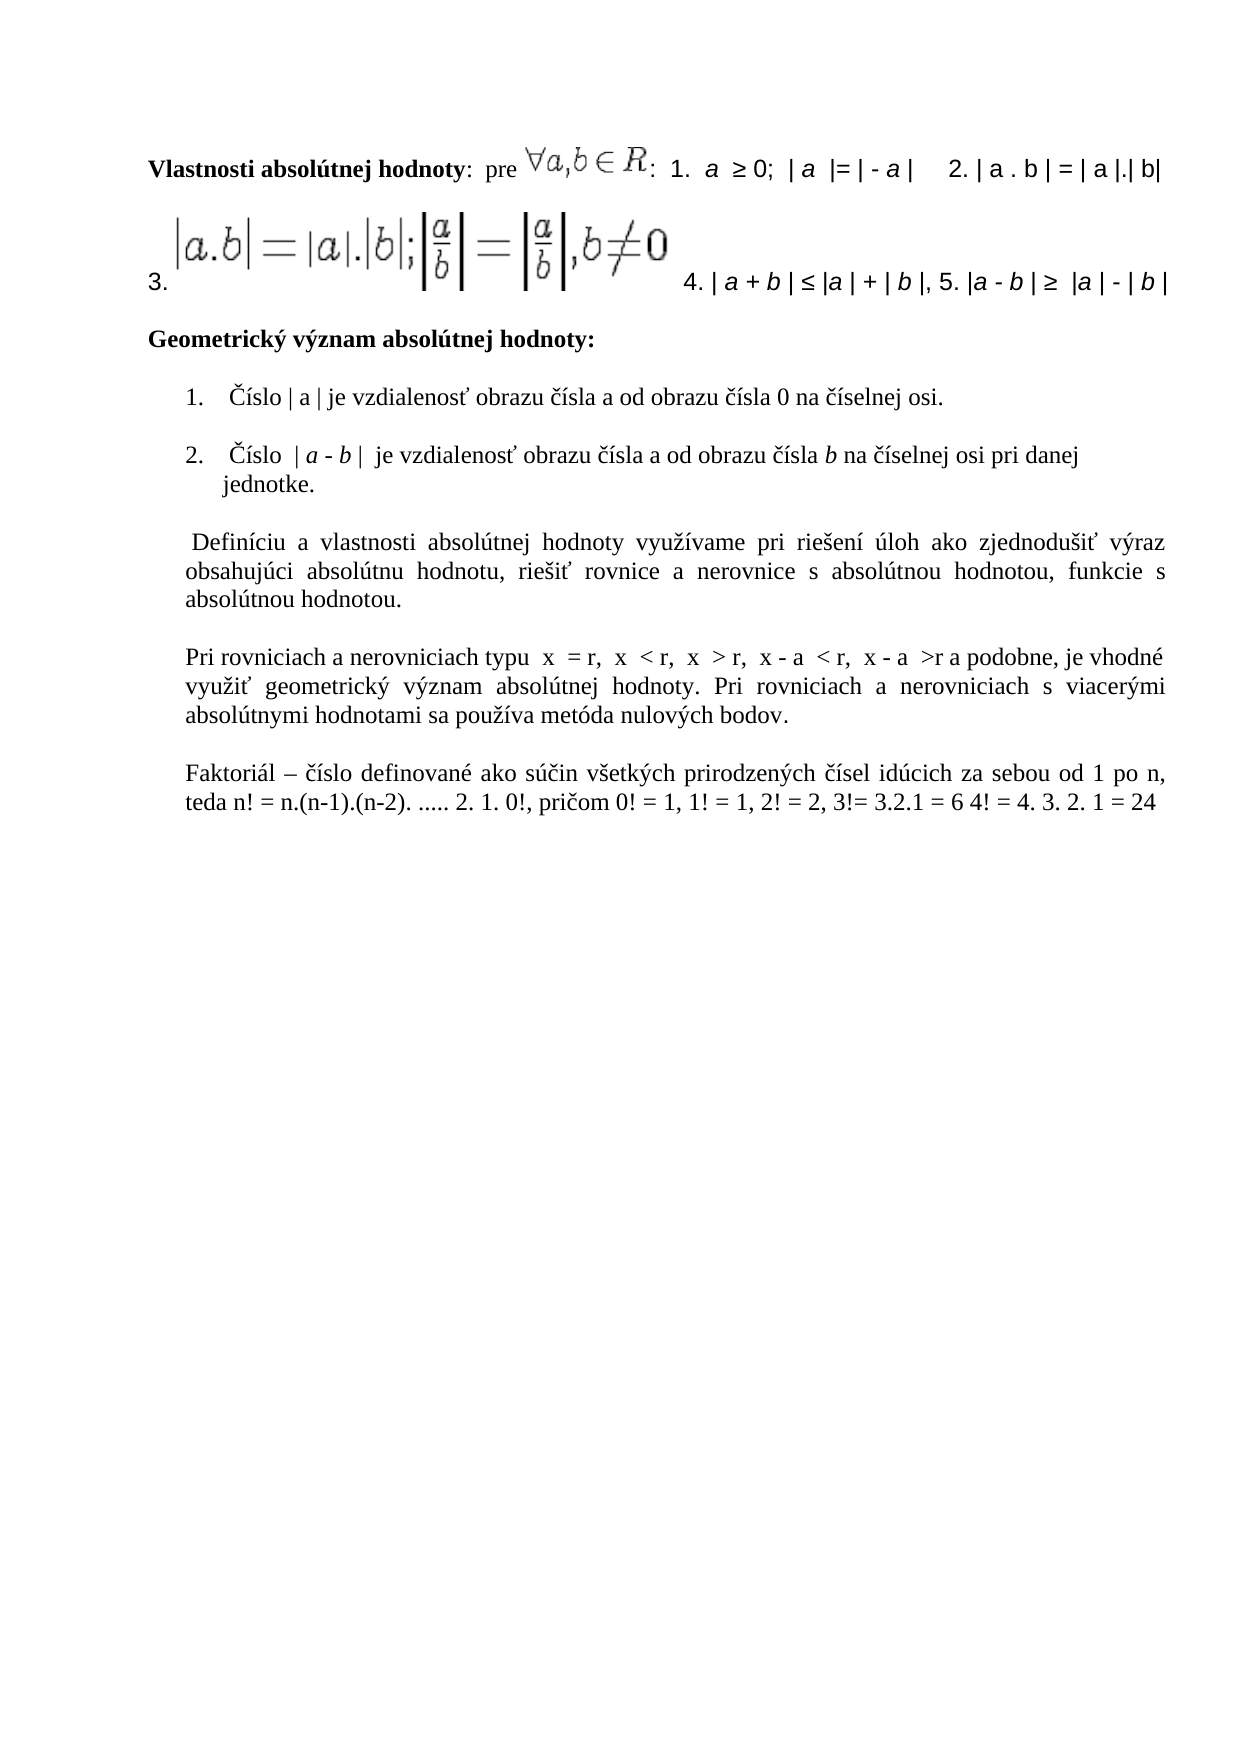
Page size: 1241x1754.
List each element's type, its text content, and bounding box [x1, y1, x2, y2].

text Vlastnosti absolútnej hodnoty: pre : 1. ‌ a ‌ ≥ 0; ‌ | a ‌ |= |‌ - a | 2. |‌‌ a . b |‌‌ = |‌‌ a |‌‌.|‌‌ b| [148, 148, 1196, 183]
list Číslo |‌‌‌ a |‌‌‌ je vzdialenosť obrazu čísla a od obrazu čísla 0 na číselnej osi. [185, 382, 1167, 411]
text Geometrický význam absolútnej hodnoty: [148, 324, 1167, 353]
text Faktoriál – číslo definované ako súčin všetkých prirodzených čísel idúcich za sebou od 1 po n, teda n! = n.(n-1).(n-2). ..... 2. 1. 0!, pričom 0! = 1, 1! = 1, 2! = 2, 3!= 3.2.1 = 6 4! = 4. 3. 2. 1 = 24 [185, 758, 1167, 816]
text Definíciu a vlastnosti absolútnej hodnoty využívame pri riešení úloh ako zjednodušiť výraz obsahujúci absolútnu hodnotu, riešiť rovnice a nerovnice s absolútnou hodnotou, funkcie s absolútnou hodnotou. [185, 527, 1167, 613]
text Pri rovniciach a nerovniciach typu ‌ x ‌ = r, ‌ x ‌ < r, ‌ x ‌ > r, ‌ x - a ‌ < r, ‌ x - a ‌ >r a podobne, je vhodné využiť geometrický význam absolútnej hodnoty. Pri rovniciach a nerovniciach s viacerými absolútnymi hodnotami sa používa metóda nulových bodov. [185, 642, 1167, 729]
picture [524, 147, 650, 178]
list Číslo ‌ |‌‌ a - b |‌‌ ‌ je vzdialenosť obrazu čísla a od obrazu čísla b na číselnej osi pri danej jednotke. [185, 440, 1167, 498]
picture [175, 212, 670, 291]
